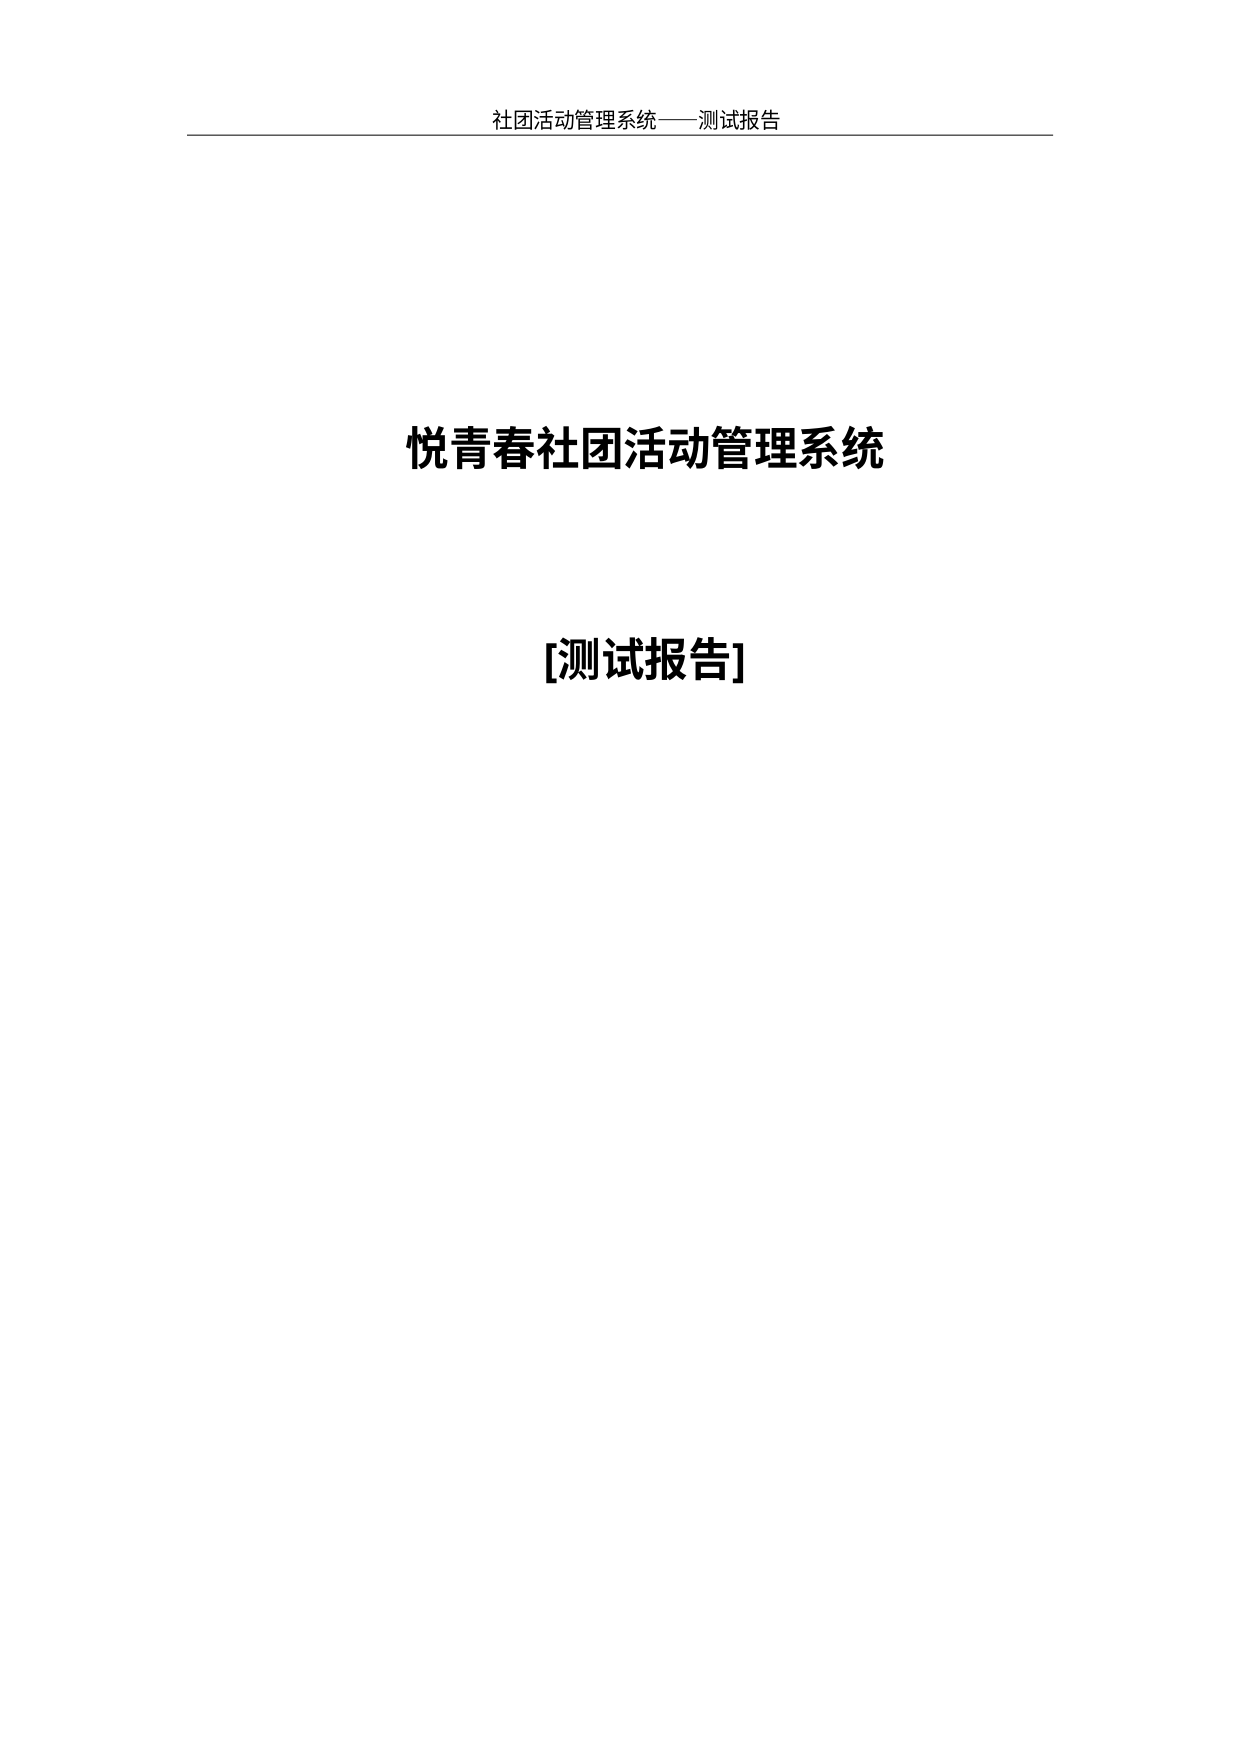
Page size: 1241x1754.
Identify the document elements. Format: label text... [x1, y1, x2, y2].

title [测试报告] [237, 623, 1053, 690]
title 悦青春社团活动管理系统 [237, 412, 1052, 479]
